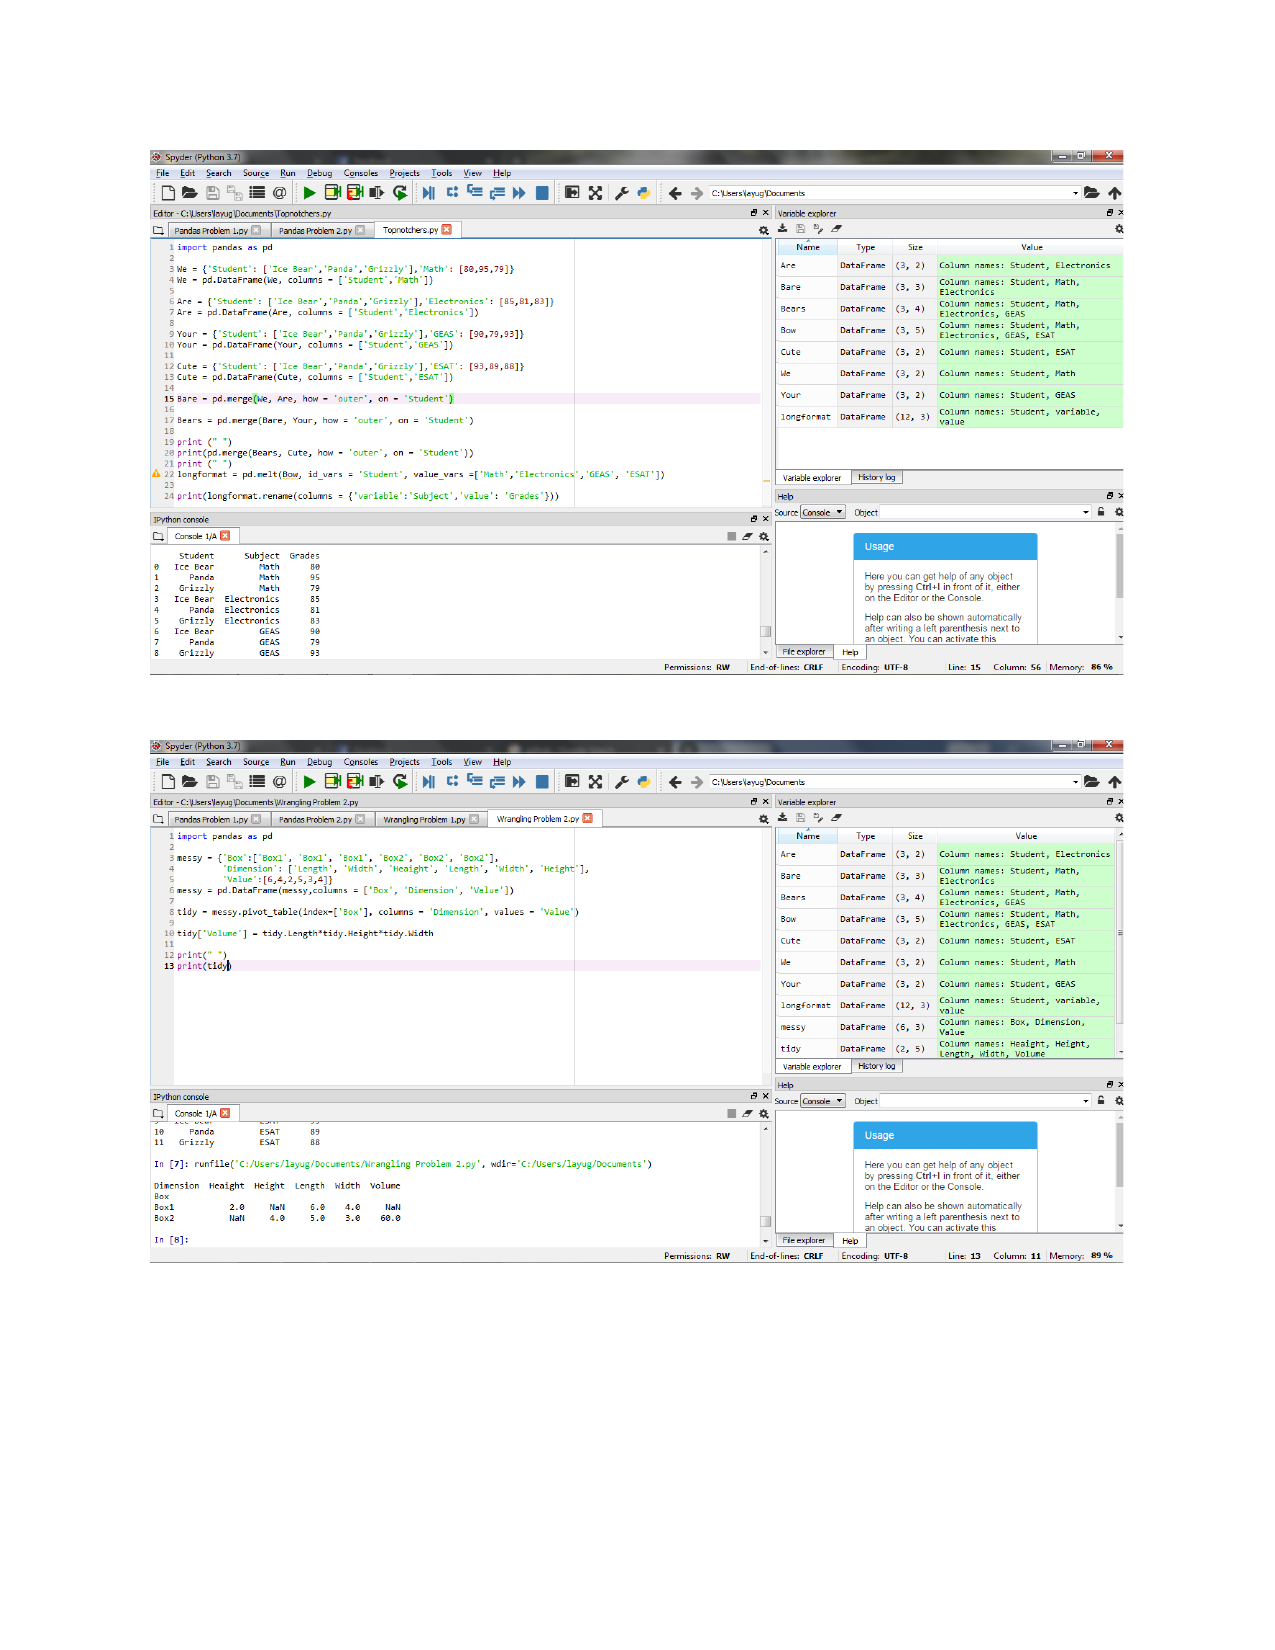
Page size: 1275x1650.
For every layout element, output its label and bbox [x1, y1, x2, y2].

picture [150, 150, 1124, 675]
picture [150, 740, 1124, 1263]
